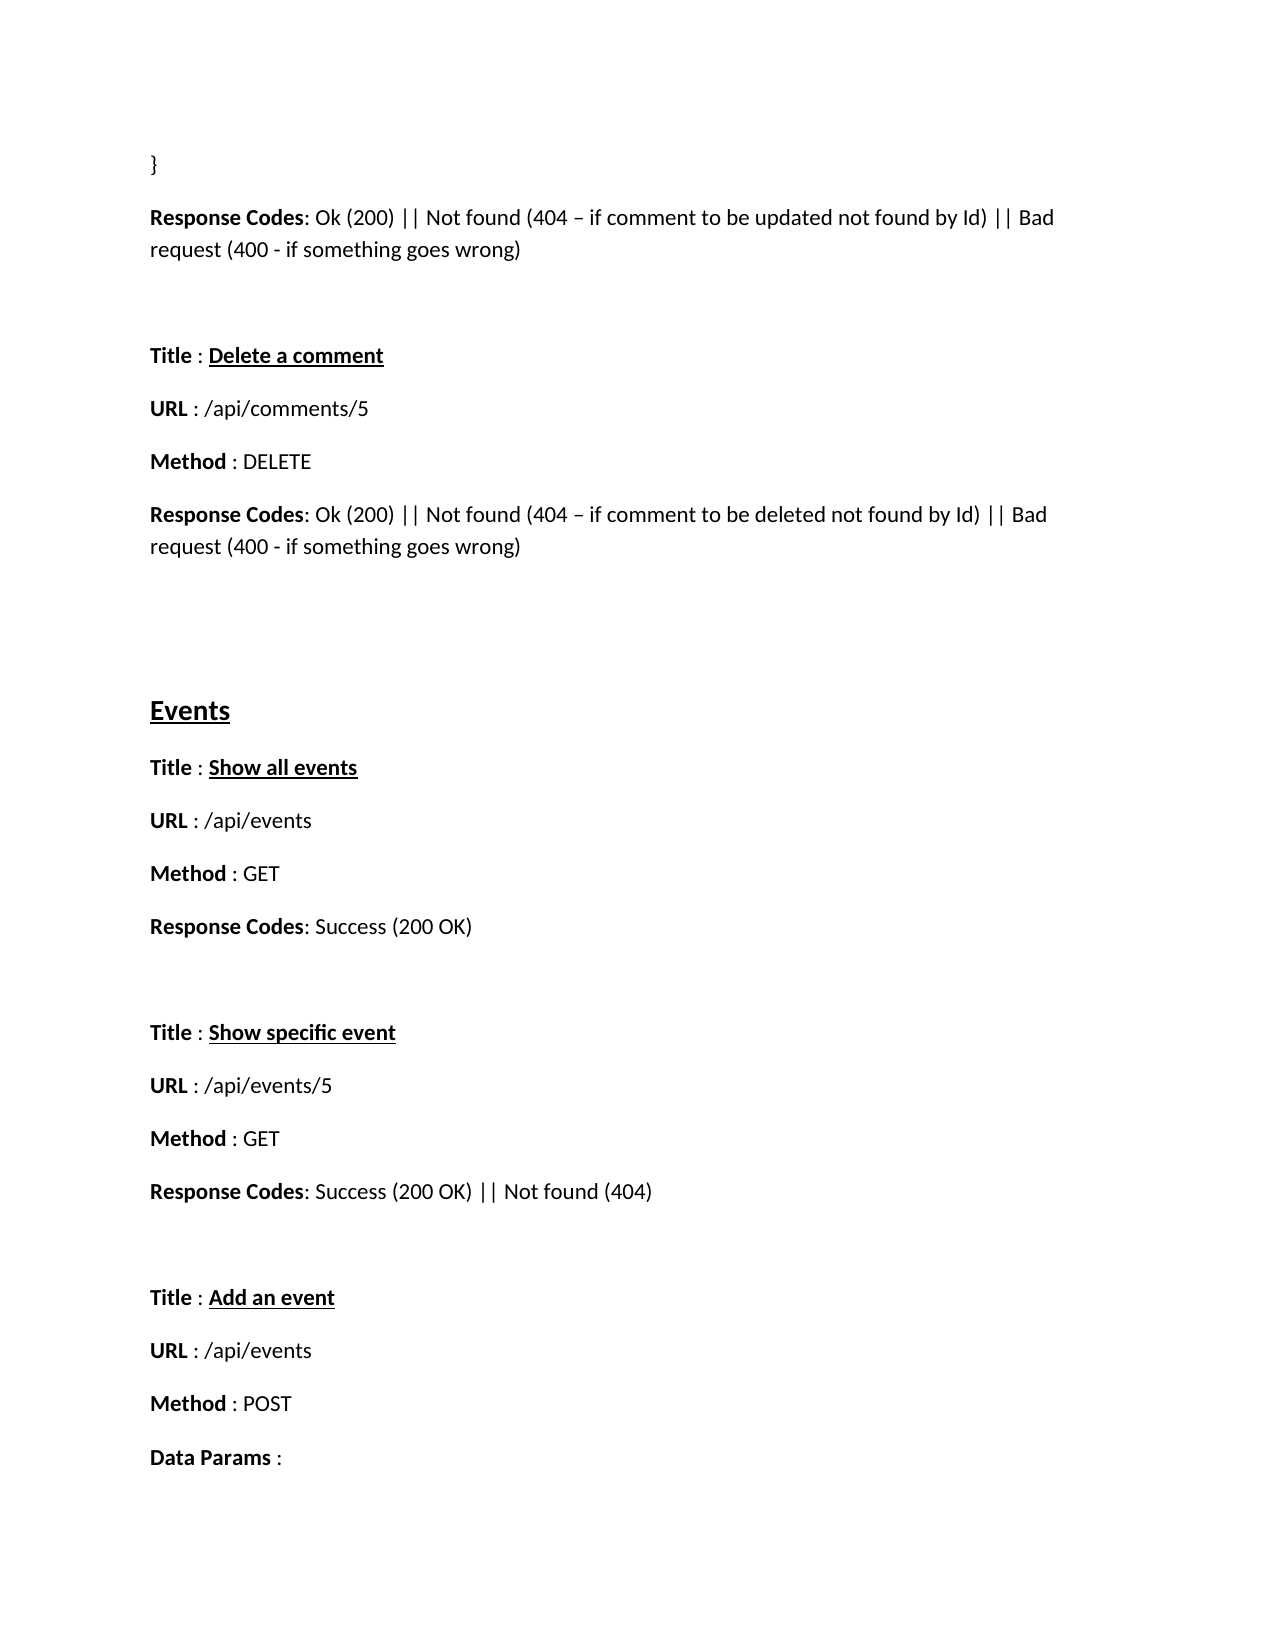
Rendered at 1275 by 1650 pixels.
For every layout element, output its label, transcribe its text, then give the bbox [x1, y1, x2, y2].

text Title : Show all events [150, 753, 1125, 781]
text Title : Add an event [150, 1283, 1125, 1312]
text Response Codes: Ok (200) || Not found (404 – if comment to be updated not found by Id) || Bad request (400 - if something goes wrong) [150, 203, 1125, 263]
text Response Codes: Success (200 OK) [150, 912, 1125, 940]
text Method : DELETE [150, 447, 1125, 475]
text Title : Delete a comment [150, 341, 1125, 369]
text Title : Show specific event [150, 1018, 1125, 1046]
text Events [150, 692, 1125, 727]
text Response Codes: Ok (200) || Not found (404 – if comment to be deleted not found by Id) || Bad request (400 - if something goes wrong) [150, 500, 1125, 561]
text Method : GET [150, 859, 1125, 887]
text Method : POST [150, 1389, 1125, 1418]
text Method : GET [150, 1124, 1125, 1152]
text Response Codes: Success (200 OK) || Not found (404) [150, 1177, 1125, 1206]
text URL : /api/events/5 [150, 1071, 1125, 1099]
text Data Params : [150, 1443, 1125, 1471]
text } [150, 150, 1125, 178]
text URL : /api/events [150, 806, 1125, 834]
text URL : /api/events [150, 1337, 1125, 1364]
text URL : /api/comments/5 [150, 394, 1125, 422]
